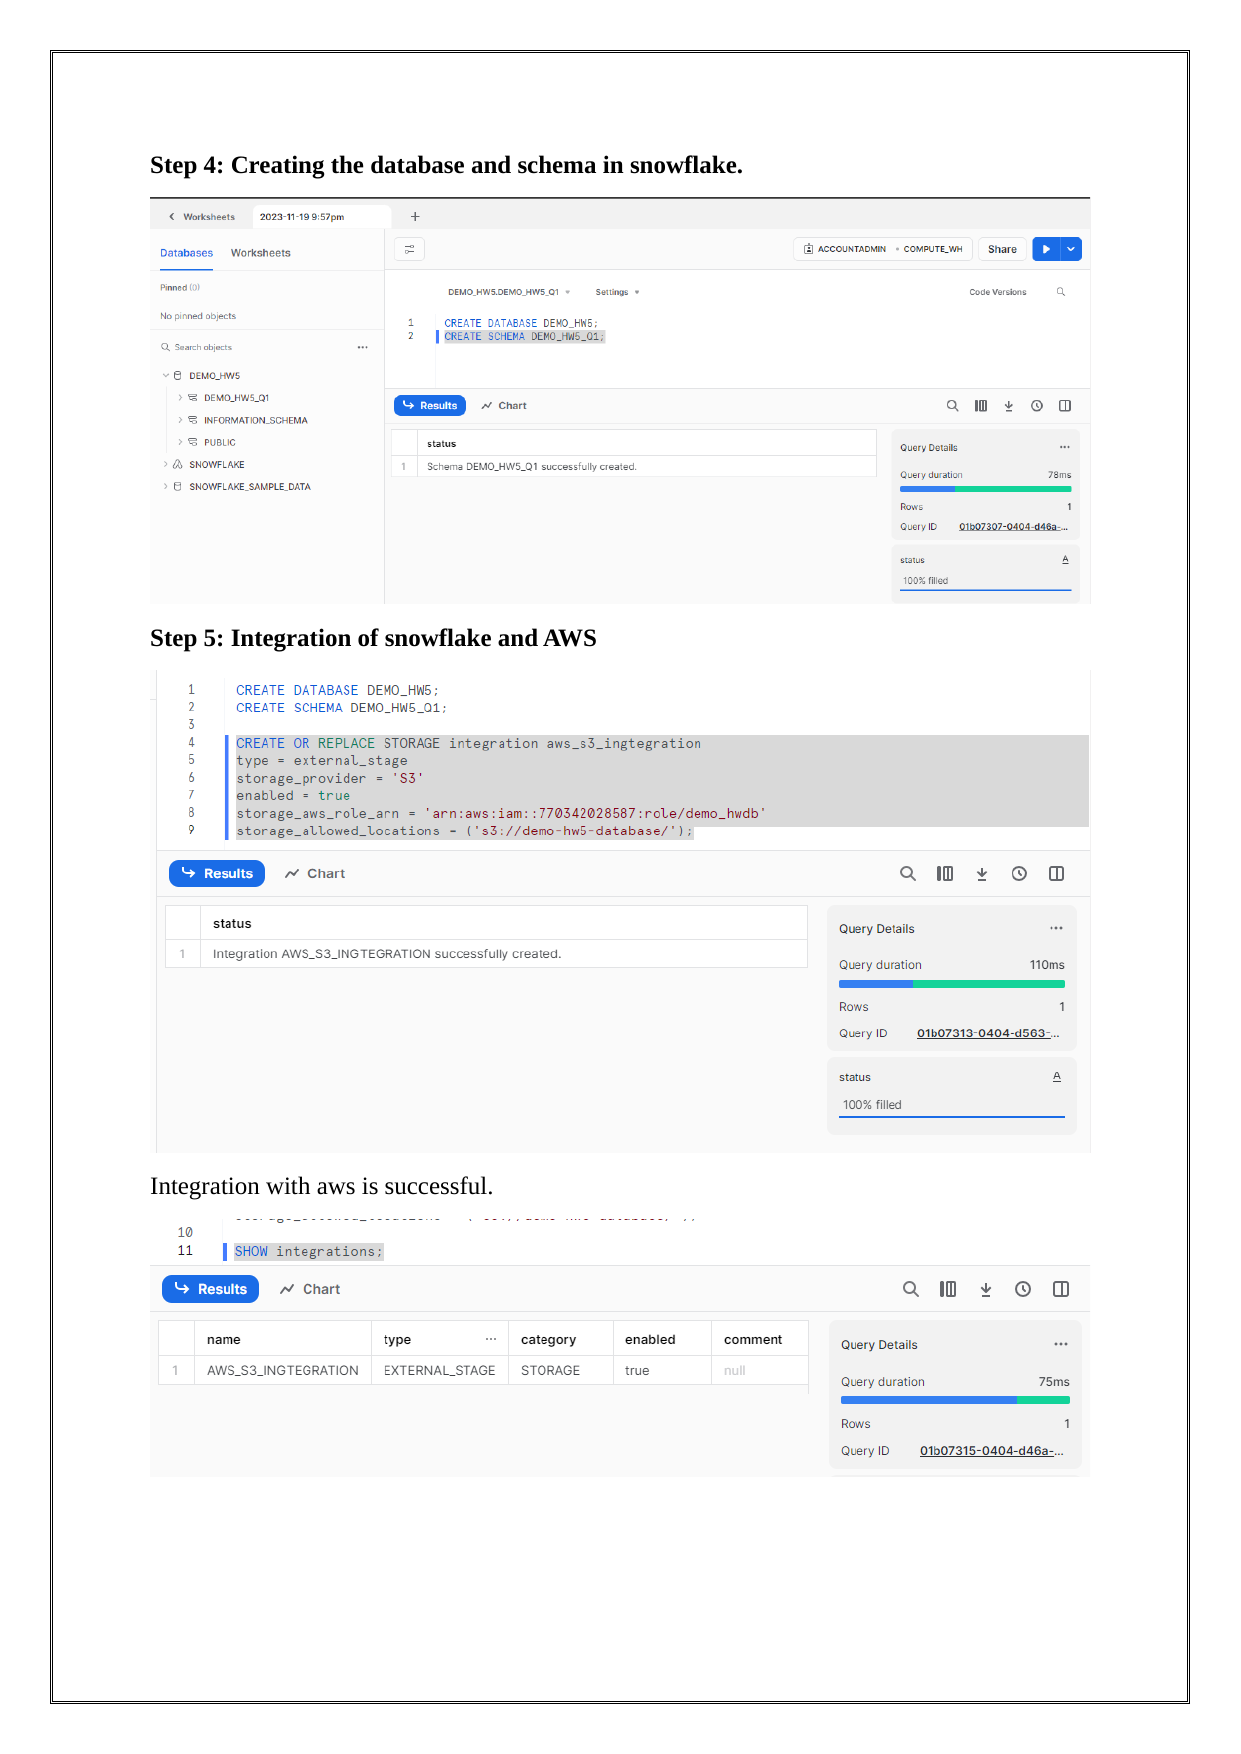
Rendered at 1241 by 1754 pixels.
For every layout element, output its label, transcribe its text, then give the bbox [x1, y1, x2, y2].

picture [150, 670, 1091, 1153]
picture [150, 1219, 1091, 1477]
picture [150, 197, 1091, 604]
text Step 5: Integration of snowflake and AWS [150, 623, 1090, 651]
text Step 4: Creating the database and schema in snowflake. [150, 150, 1090, 179]
text Integration with aws is successful. [150, 1171, 1090, 1200]
